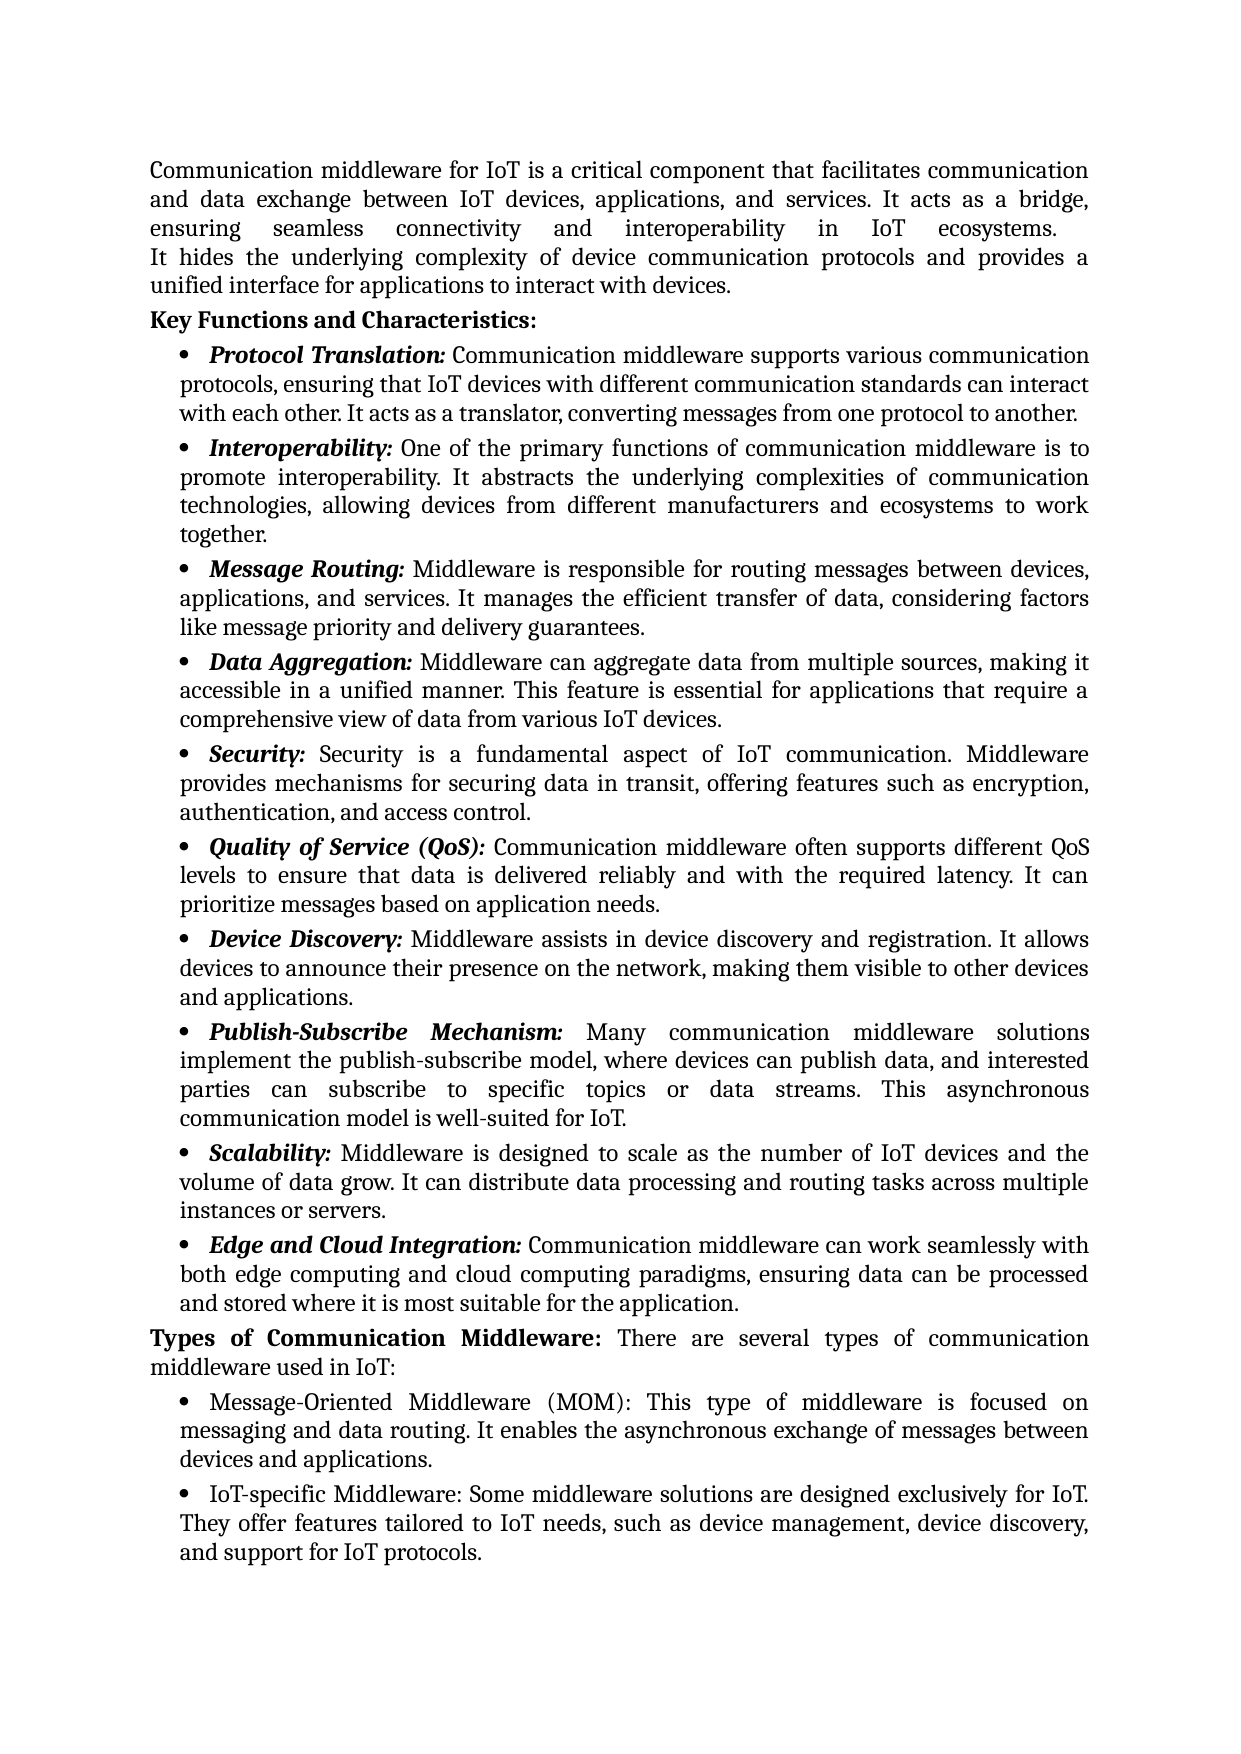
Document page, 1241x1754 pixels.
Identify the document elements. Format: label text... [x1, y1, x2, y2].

text Key Functions and Characteristics: [150, 306, 1090, 335]
text Communication middleware for IoT is a critical component that facilitates communication and data exchange between IoT devices, applications, and services. It acts as a bridge, ensuring seamless connectivity and interoperability in IoT ecosystems. It hides the underlying complexity of device communication protocols and provides a unified interface for applications to interact with devices. [150, 156, 1090, 300]
list Device Discovery: Middleware assists in device discovery and registration. It allows devices to announce their presence on the network, making them visible to other devices and applications. [179, 925, 1090, 1011]
list IoT-specific Middleware: Some middleware solutions are designed exclusively for IoT. They offer features tailored to IoT needs, such as device management, device discovery, and support for IoT protocols. [179, 1480, 1090, 1566]
list Message Routing: Middleware is responsible for routing messages between devices, applications, and services. It manages the efficient transfer of data, considering factors like message priority and delivery guarantees. [179, 555, 1090, 641]
list Interoperability: One of the primary functions of communication middleware is to promote interoperability. It abstracts the underlying complexities of communication technologies, allowing devices from different manufacturers and ecosystems to work together. [179, 434, 1090, 549]
list Quality of Service (QoS): Communication middleware often supports different QoS levels to ensure that data is delivered reliably and with the required latency. It can prioritize messages based on application needs. [179, 832, 1090, 919]
list Edge and Cloud Integration: Communication middleware can work seamlessly with both edge computing and cloud computing paradigms, ensuring data can be processed and stored where it is most suitable for the application. [179, 1231, 1090, 1317]
list Publish-Subscribe Mechanism: Many communication middleware solutions implement the publish-subscribe model, where devices can publish data, and interested parties can subscribe to specific topics or data streams. This asynchronous communication model is well-suited for IoT. [179, 1017, 1090, 1132]
list Security: Security is a fundamental aspect of IoT communication. Middleware provides mechanisms for securing data in transit, offering features such as encryption, authentication, and access control. [179, 740, 1090, 826]
list Scalability: Middleware is designed to scale as the number of IoT devices and the volume of data grow. It can distribute data processing and routing tasks across multiple instances or servers. [179, 1139, 1090, 1225]
list Data Aggregation: Middleware can aggregate data from multiple sources, making it accessible in a unified manner. This feature is essential for applications that require a comprehensive view of data from various IoT devices. [179, 647, 1090, 734]
list Message-Oriented Middleware (MOM): This type of middleware is focused on messaging and data routing. It enables the asynchronous exchange of messages between devices and applications. [179, 1387, 1090, 1474]
list Protocol Translation: Communication middleware supports various communication protocols, ensuring that IoT devices with different communication standards can interact with each other. It acts as a translator, converting messages from one protocol to another. [179, 341, 1090, 427]
text Types of Communication Middleware: There are several types of communication middleware used in IoT: [150, 1324, 1090, 1381]
